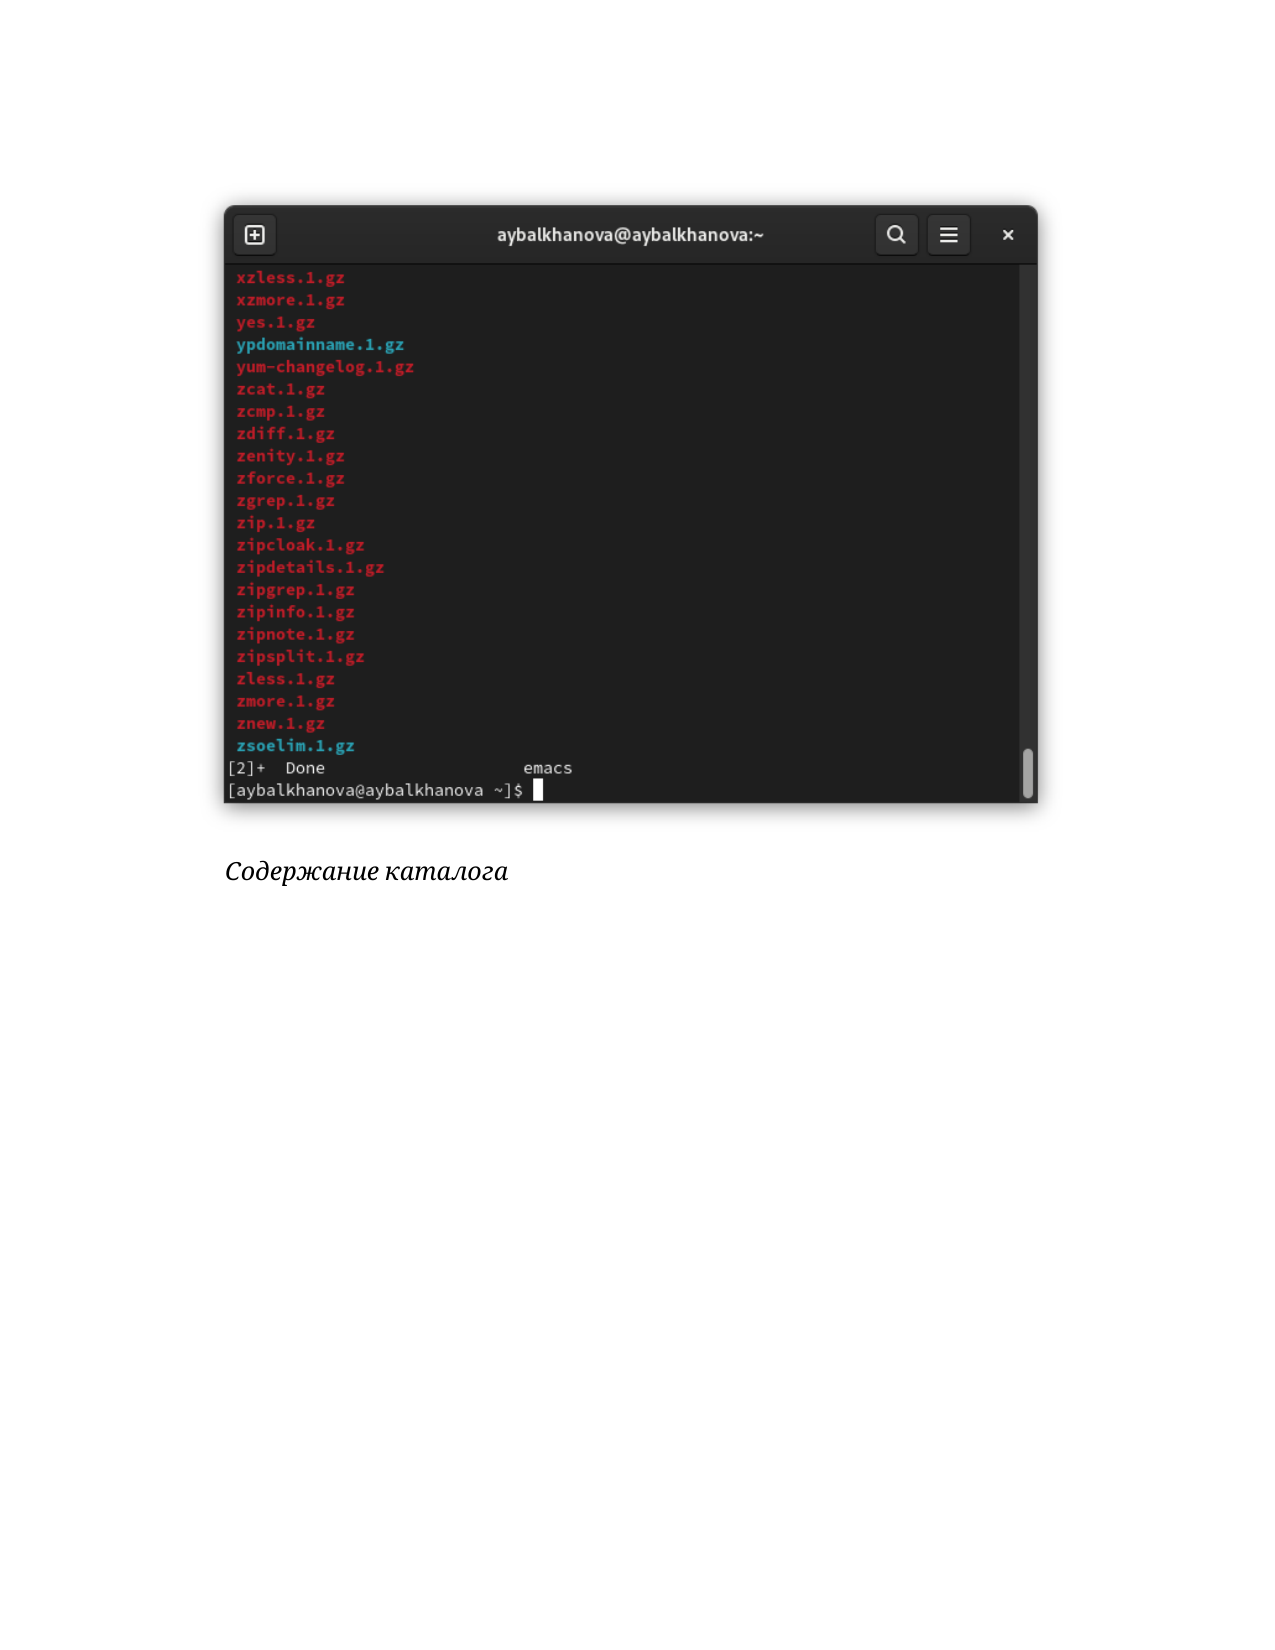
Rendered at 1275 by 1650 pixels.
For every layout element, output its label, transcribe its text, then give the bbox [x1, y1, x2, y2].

picture [193, 178, 1069, 838]
list Содержание каталога [175, 858, 1125, 887]
